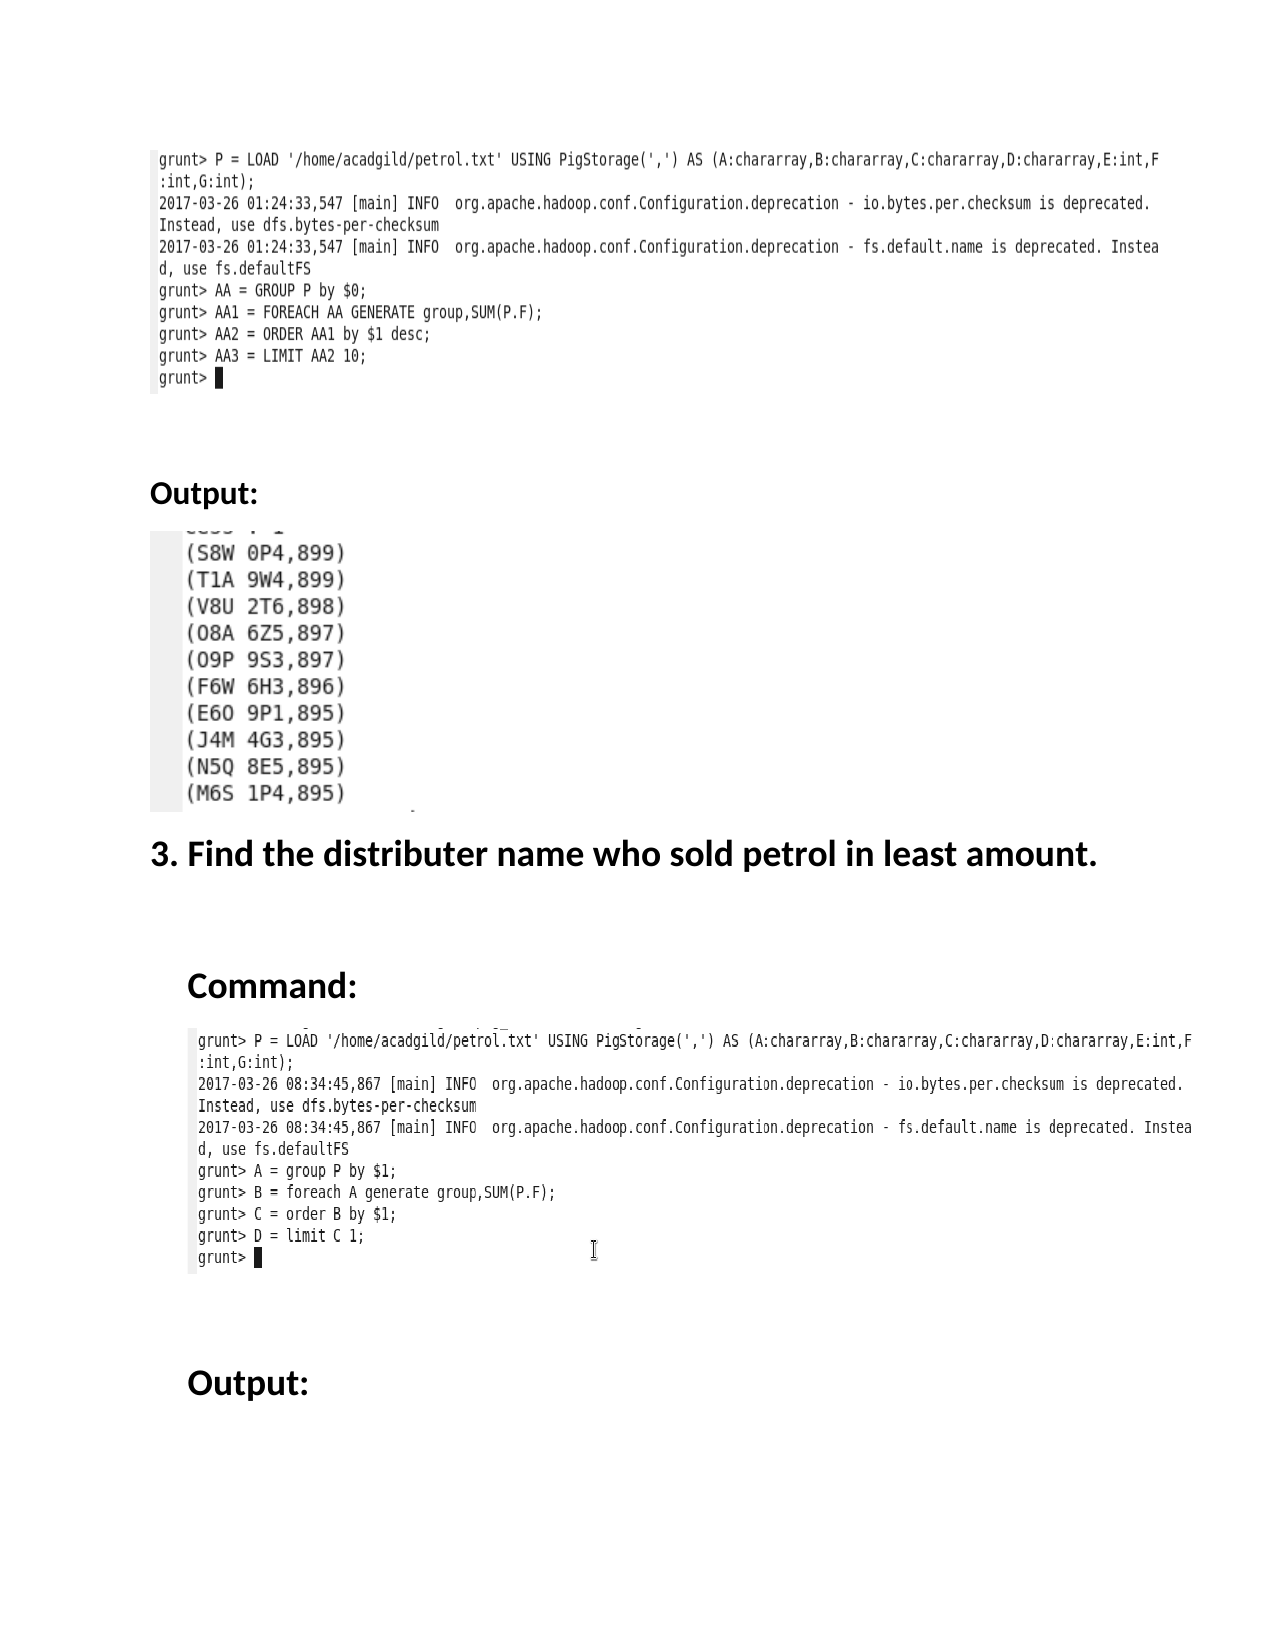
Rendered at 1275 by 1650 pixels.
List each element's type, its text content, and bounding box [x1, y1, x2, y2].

picture [187, 1028, 1197, 1274]
text Output: [150, 472, 1125, 513]
picture [150, 150, 1163, 394]
text Command: [187, 962, 1125, 1008]
picture [150, 531, 493, 812]
text 3. Find the distributer name who sold petrol in least amount. [150, 830, 1125, 876]
text Output: [187, 1358, 1125, 1404]
